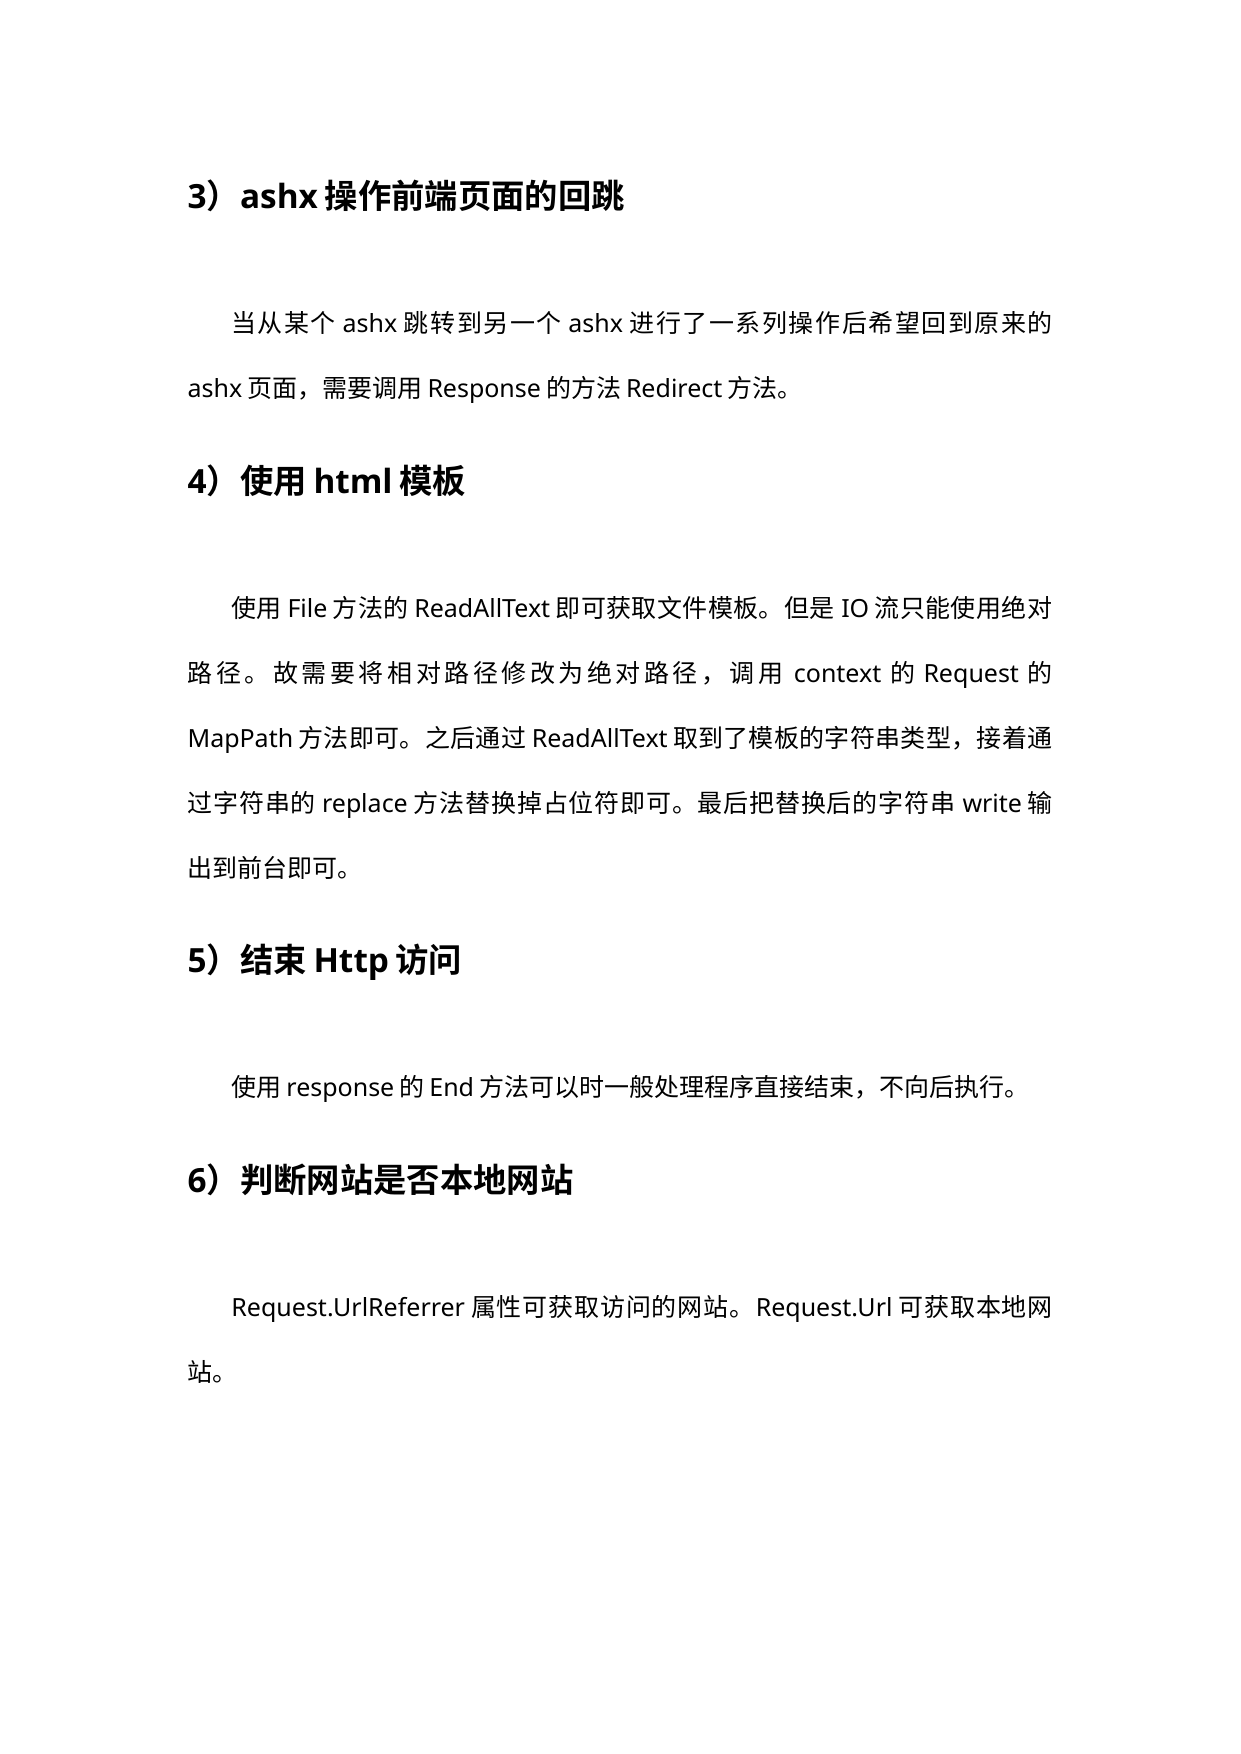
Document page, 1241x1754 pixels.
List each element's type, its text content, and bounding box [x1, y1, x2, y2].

subtitle 5）结束Http访问 [187, 926, 1053, 991]
subtitle 4）使用html模板 [187, 446, 1053, 511]
text 使用File方法的ReadAllText即可获取文件模板。但是IO流只能使用绝对路径。故需要将相对路径修改为绝对路径，调用context的Request的MapPath方法即可。之后通过ReadAllText取到了模板的字符串类型，接着通过字符串的replace方法替换掉占位符即可。最后把替换后的字符串write输出到前台即可。 [187, 574, 1053, 899]
text 当从某个ashx跳转到另一个ashx进行了一系列操作后希望回到原来的ashx页面，需要调用Response的方法Redirect方法。 [187, 289, 1053, 419]
subtitle 6）判断网站是否本地网站 [187, 1145, 1053, 1210]
text 使用response的End方法可以时一般处理程序直接结束，不向后执行。 [187, 1053, 1053, 1118]
text Request.UrlReferrer属性可获取访问的网站。Request.Url可获取本地网站。 [187, 1273, 1053, 1403]
subtitle 3）ashx操作前端页面的回跳 [187, 162, 1053, 227]
